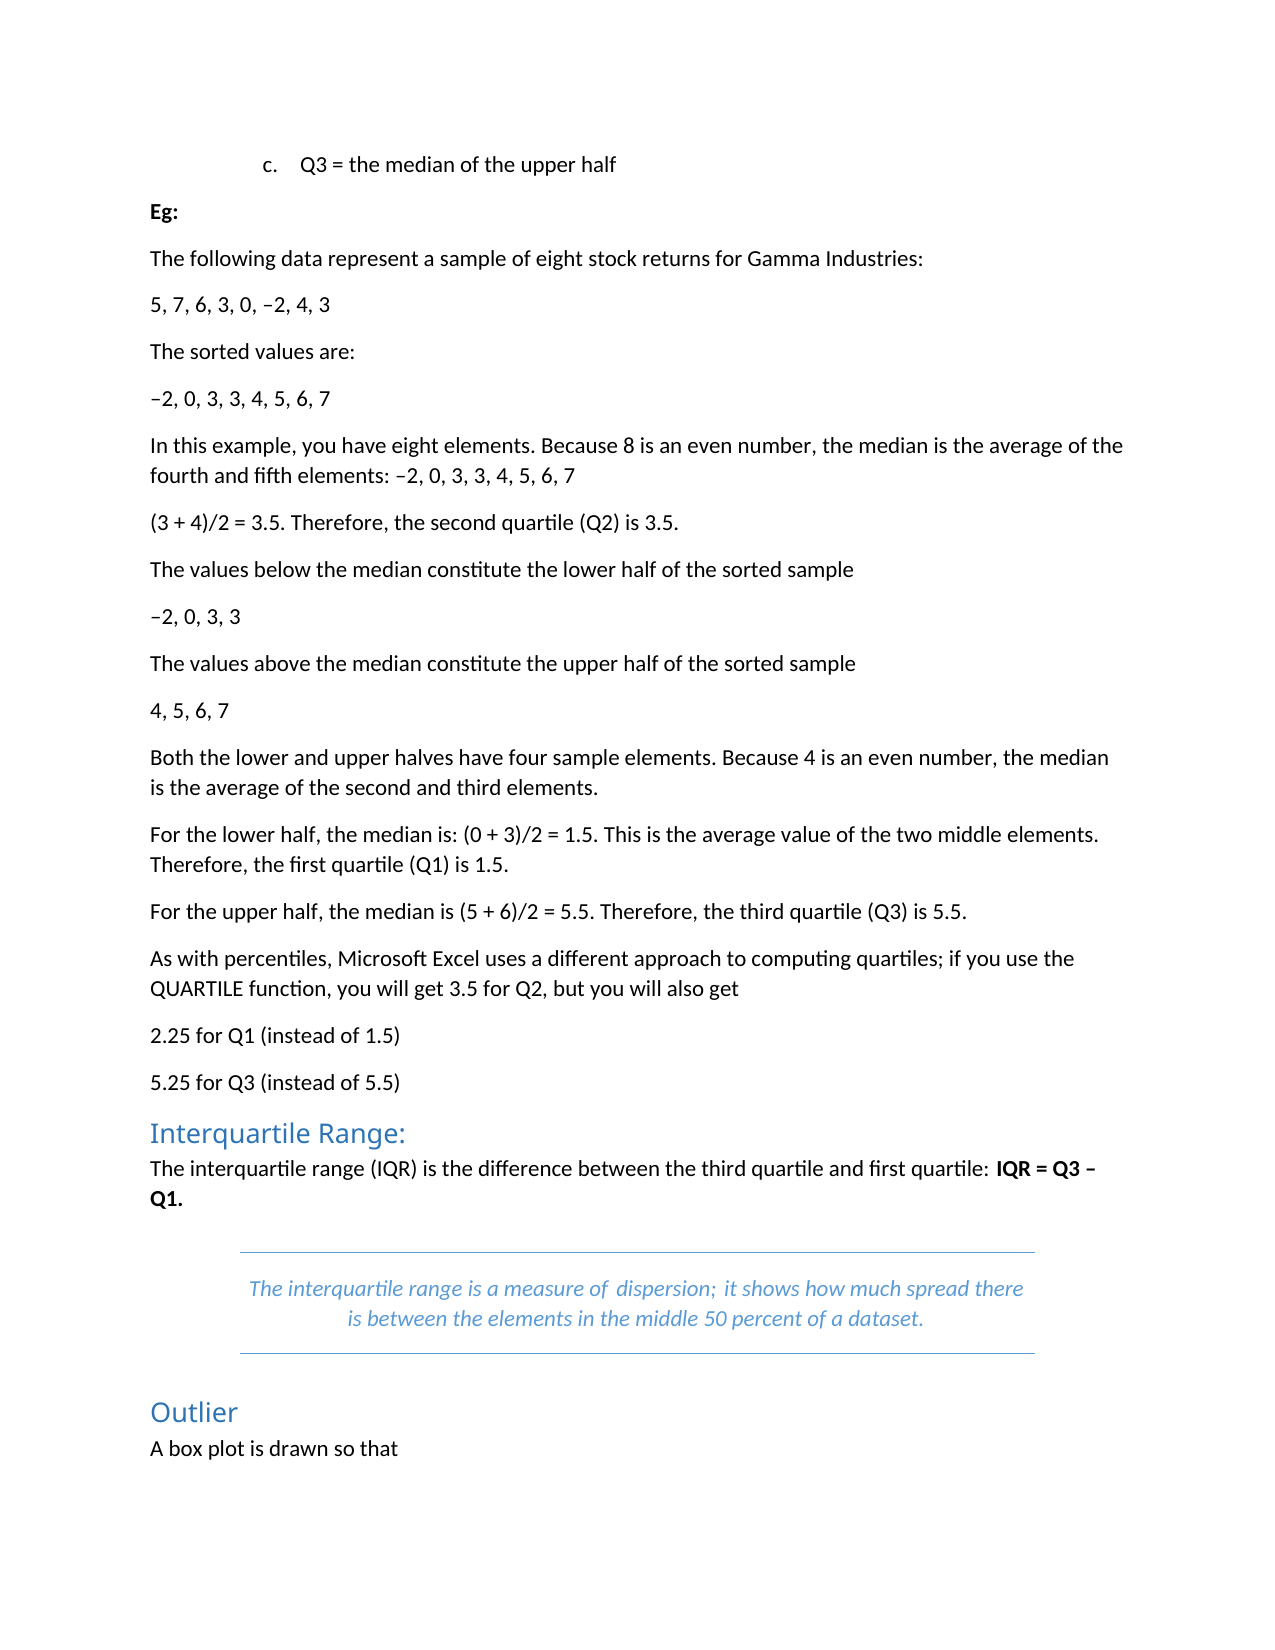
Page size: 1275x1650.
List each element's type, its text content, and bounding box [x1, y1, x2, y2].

text A box plot is drawn so that [150, 1434, 1125, 1462]
text As with percentiles, Microsoft Excel uses a different approach to computing quartiles; if you use the QUARTILE function, you will get 3.5 for Q2, but you will also get [150, 944, 1125, 1002]
text 5.25 for Q3 (instead of 5.5) [150, 1068, 1125, 1096]
text –2, 0, 3, 3, 4, 5, 6, 7 [150, 384, 1125, 412]
text 4, 5, 6, 7 [150, 696, 1125, 724]
text For the upper half, the median is (5 + 6)/2 = 5.5. Therefore, the third quartile (Q3) is 5.5. [150, 897, 1125, 925]
text –2, 0, 3, 3 [150, 602, 1125, 630]
text The interquartile range (IQR) is the difference between the third quartile and first quartile: IQR = Q3 – Q1. [150, 1154, 1125, 1213]
text Both the lower and upper halves have four sample elements. Because 4 is an even number, the median is the average of the second and third elements. [150, 743, 1125, 801]
text The interquartile range is a measure of dispersion; it shows how much spread there is between the elements in the middle 50 percent of a dataset. [240, 1253, 1035, 1353]
text 2.25 for Q1 (instead of 1.5) [150, 1021, 1125, 1049]
text The values above the median constitute the upper half of the sorted sample [150, 649, 1125, 677]
text The following data represent a sample of eight stock returns for Gamma Industries: [150, 244, 1125, 272]
subtitle Outlier [150, 1394, 1125, 1431]
text The values below the median constitute the lower half of the sorted sample [150, 555, 1125, 583]
subtitle Interquartile Range: [150, 1114, 1125, 1151]
text The sorted values are: [150, 337, 1125, 366]
text Eg: [150, 197, 1125, 225]
text For the lower half, the median is: (0 + 3)/2 = 1.5. This is the average value of the two middle elements. Therefore, the first quartile (Q1) is 1.5. [150, 820, 1125, 878]
text In this example, you have eight elements. Because 8 is an even number, the median is the average of the fourth and fifth elements: –2, 0, 3, 3, 4, 5, 6, 7 [150, 431, 1125, 489]
text (3 + 4)/2 = 3.5. Therefore, the second quartile (Q2) is 3.5. [150, 508, 1125, 536]
text 5, 7, 6, 3, 0, –2, 4, 3 [150, 291, 1125, 319]
list Q3 = the median of the upper half [262, 150, 1125, 178]
